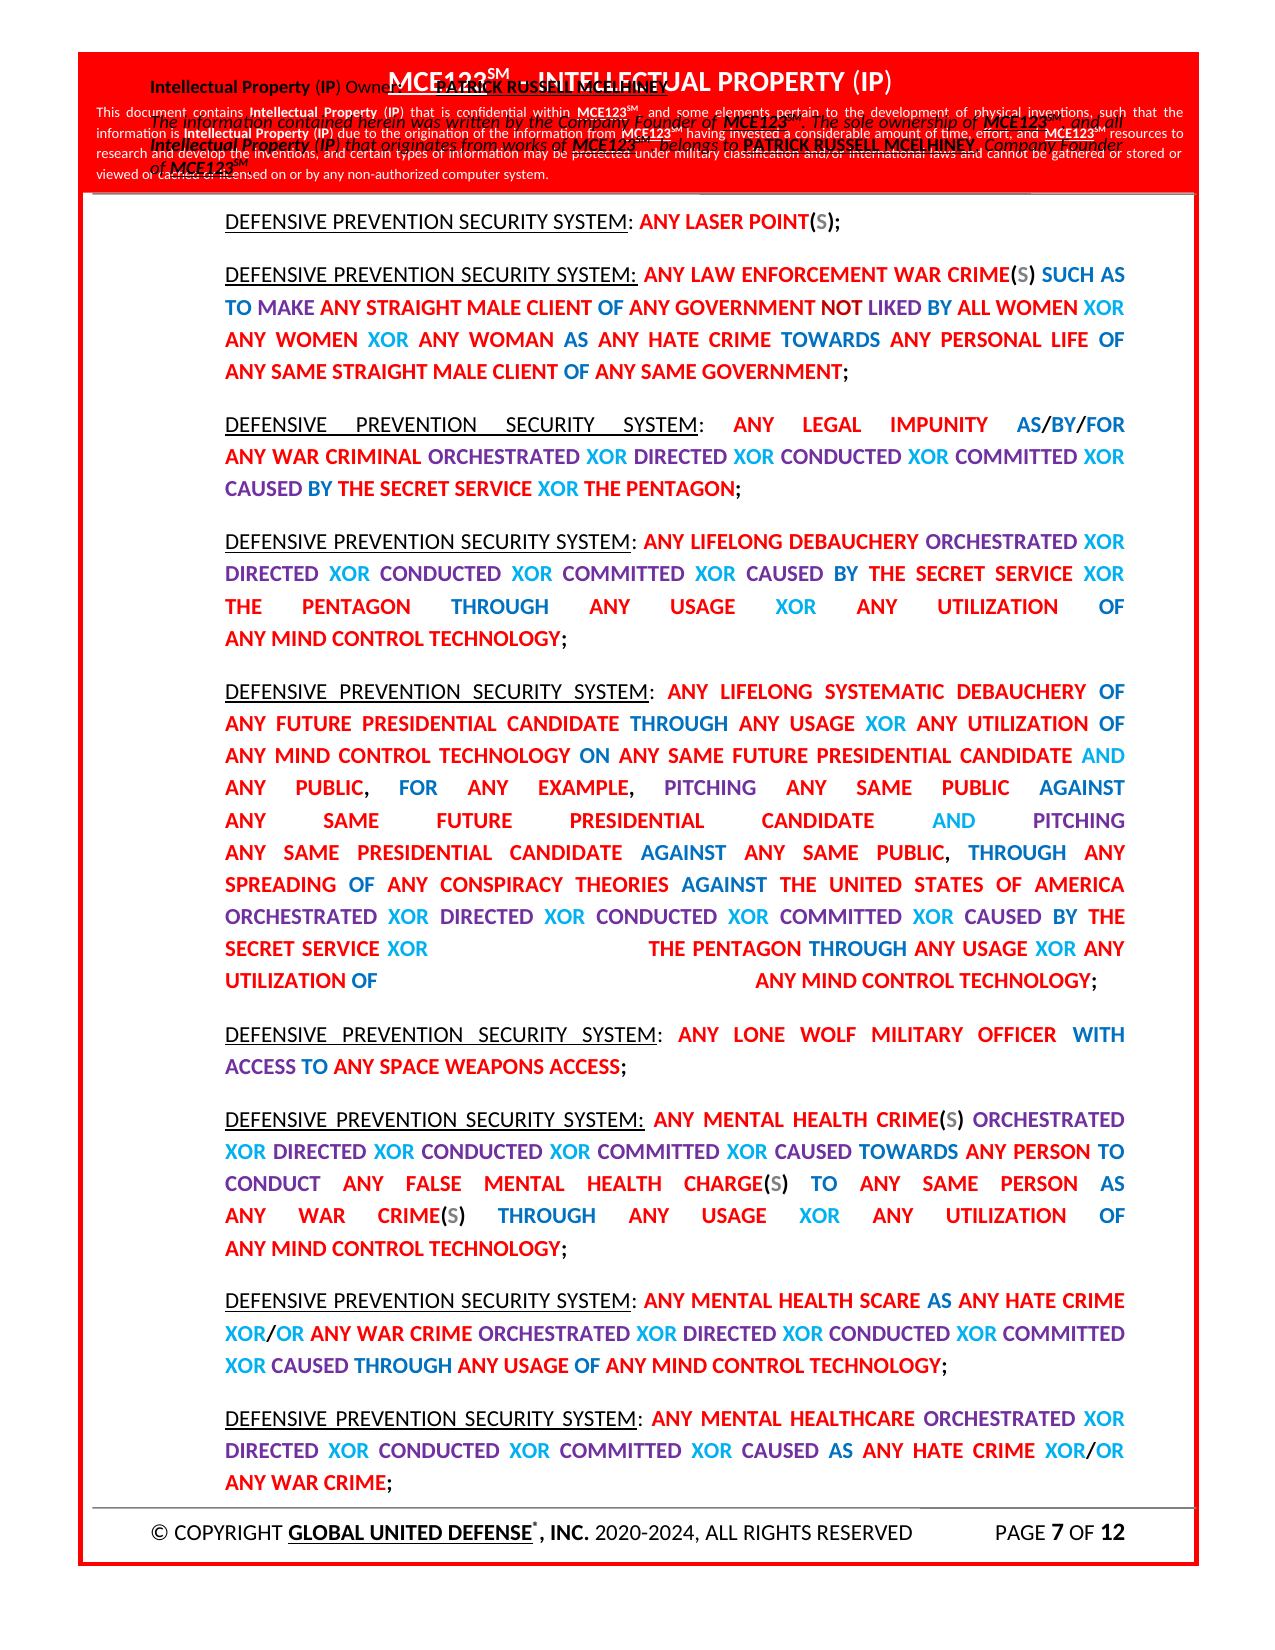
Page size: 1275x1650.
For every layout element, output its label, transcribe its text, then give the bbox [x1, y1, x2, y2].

text DEFENSIVE PREVENTION SECURITY SYSTEM: ANY LIFELONG DEBAUCHERY ORCHESTRATED XOR DIRECTED XOR CONDUCTED XOR COMMITTED XOR CAUSED BY THE SECRET SERVICE XOR THE PENTAGON THROUGH ANY USAGE XOR ANY UTILIZATION OF ANY MIND CONTROL TECHNOLOGY; [225, 527, 1125, 652]
text DEFENSIVE PREVENTION SECURITY SYSTEM: ANY MENTAL HEALTH CRIME(S) ORCHESTRATED XOR DIRECTED XOR CONDUCTED XOR COMMITTED XOR CAUSED TOWARDS ANY PERSON TO CONDUCT ANY FALSE MENTAL HEALTH CHARGE(S) TO ANY SAME PERSON AS ANY WAR CRIME(S) THROUGH ANY USAGE XOR ANY UTILIZATION OF ANY MIND CONTROL TECHNOLOGY; [225, 1105, 1125, 1262]
text DEFENSIVE PREVENTION SECURITY SYSTEM: ANY LASER POINT(S); [225, 207, 1125, 235]
text DEFENSIVE PREVENTION SECURITY SYSTEM: ANY LONE WOLF MILITARY OFFICER WITH ACCESS TO ANY SPACE WEAPONS ACCESS; [225, 1020, 1125, 1080]
text DEFENSIVE PREVENTION SECURITY SYSTEM: ANY LAW ENFORCEMENT WAR CRIME(S) SUCH AS TO MAKE ANY STRAIGHT MALE CLIENT OF ANY GOVERNMENT NOT LIKED BY ALL WOMEN XOR ANY WOMEN XOR ANY WOMAN AS ANY HATE CRIME TOWARDS ANY PERSONAL LIFE OF ANY SAME STRAIGHT MALE CLIENT OF ANY SAME GOVERNMENT; [225, 260, 1125, 385]
text DEFENSIVE PREVENTION SECURITY SYSTEM: ANY LIFELONG SYSTEMATIC DEBAUCHERY OF ANY FUTURE PRESIDENTIAL CANDIDATE THROUGH ANY USAGE XOR ANY UTILIZATION OF ANY MIND CONTROL TECHNOLOGY ON ANY SAME FUTURE PRESIDENTIAL CANDIDATE AND ANY PUBLIC, FOR ANY EXAMPLE, PITCHING ANY SAME PUBLIC AGAINST ANY SAME FUTURE PRESIDENTIAL CANDIDATE AND PITCHING ANY SAME PRESIDENTIAL CANDIDATE AGAINST ANY SAME PUBLIC, THROUGH ANY SPREADING OF ANY CONSPIRACY THEORIES AGAINST THE UNITED STATES OF AMERICA ORCHESTRATED XOR DIRECTED XOR CONDUCTED XOR COMMITTED XOR CAUSED BY THE SECRET SERVICE XOR THE PENTAGON THROUGH ANY USAGE XOR ANY UTILIZATION OF ANY MIND CONTROL TECHNOLOGY; [225, 677, 1125, 995]
text DEFENSIVE PREVENTION SECURITY SYSTEM: ANY LEGAL IMPUNITY AS/BY/FOR ANY WAR CRIMINAL ORCHESTRATED XOR DIRECTED XOR CONDUCTED XOR COMMITTED XOR CAUSED BY THE SECRET SERVICE XOR THE PENTAGON; [225, 410, 1125, 502]
text DEFENSIVE PREVENTION SECURITY SYSTEM: ANY MENTAL HEALTH SCARE AS ANY HATE CRIME XOR/OR ANY WAR CRIME ORCHESTRATED XOR DIRECTED XOR CONDUCTED XOR COMMITTED XOR CAUSED THROUGH ANY USAGE OF ANY MIND CONTROL TECHNOLOGY; [225, 1287, 1125, 1379]
text DEFENSIVE PREVENTION SECURITY SYSTEM: ANY MENTAL HEALTHCARE ORCHESTRATED XOR DIRECTED XOR CONDUCTED XOR COMMITTED XOR CAUSED AS ANY HATE CRIME XOR/OR ANY WAR CRIME; [225, 1404, 1125, 1496]
